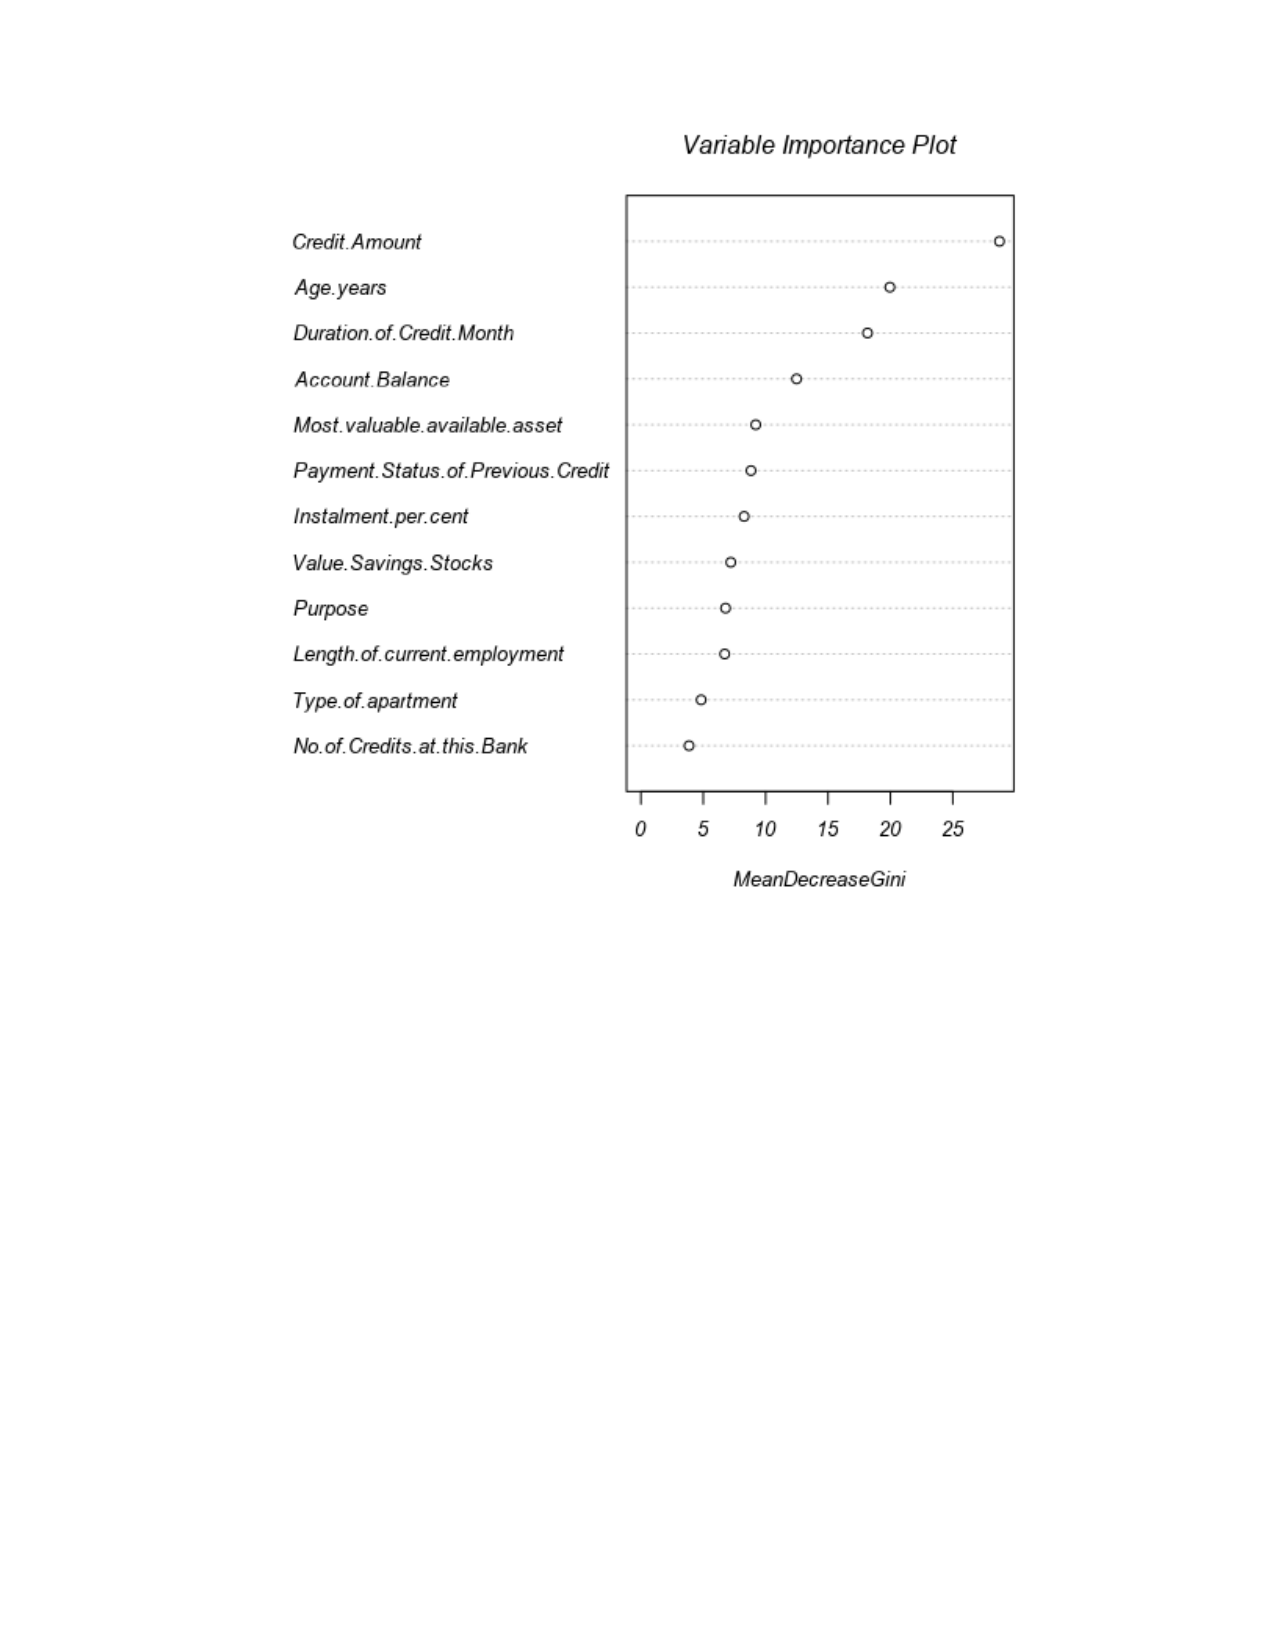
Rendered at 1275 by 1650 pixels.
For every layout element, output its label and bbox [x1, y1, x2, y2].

picture [248, 115, 1070, 915]
